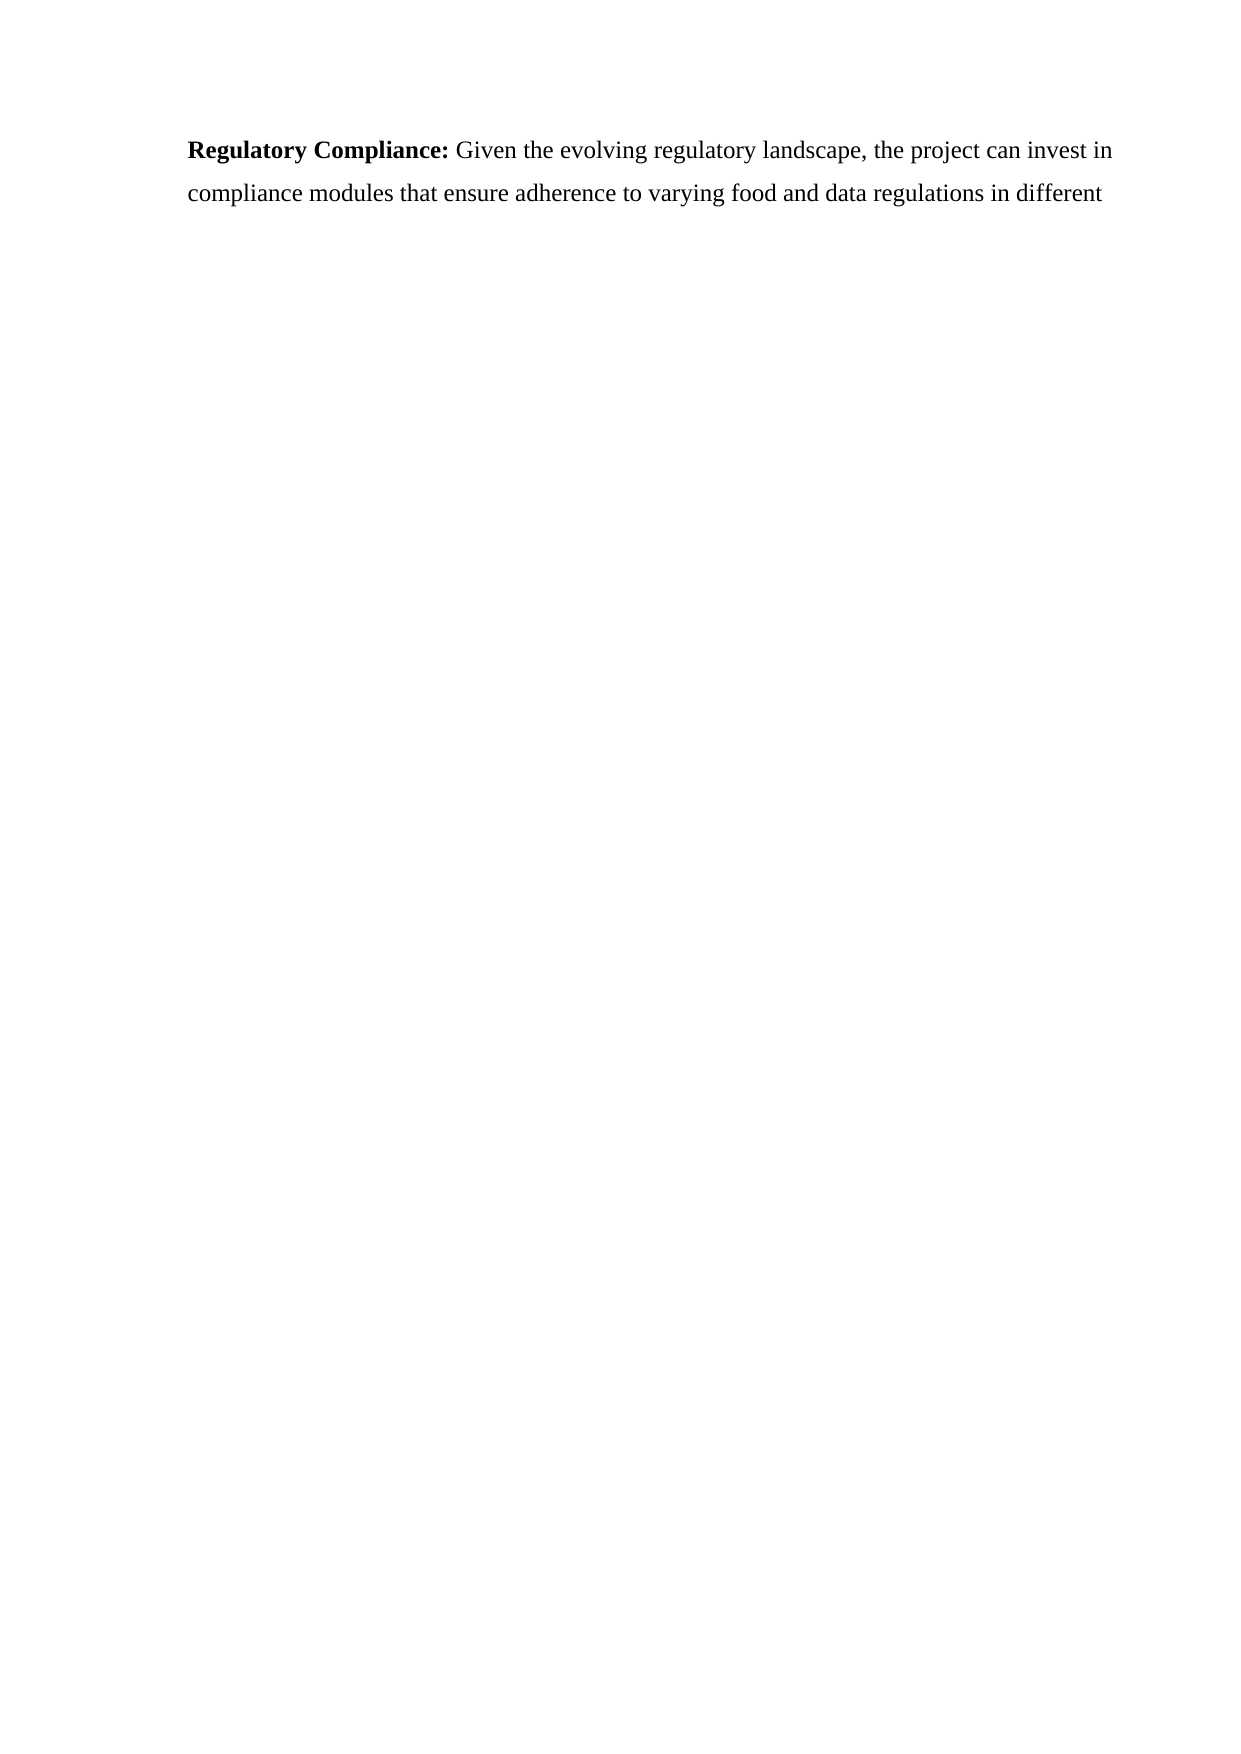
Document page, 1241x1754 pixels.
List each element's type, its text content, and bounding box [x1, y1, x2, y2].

text Regulatory Compliance: Given the evolving regulatory landscape, the project can invest in compliance modules that ensure adherence to varying food and data regulations in different [187, 135, 1156, 207]
